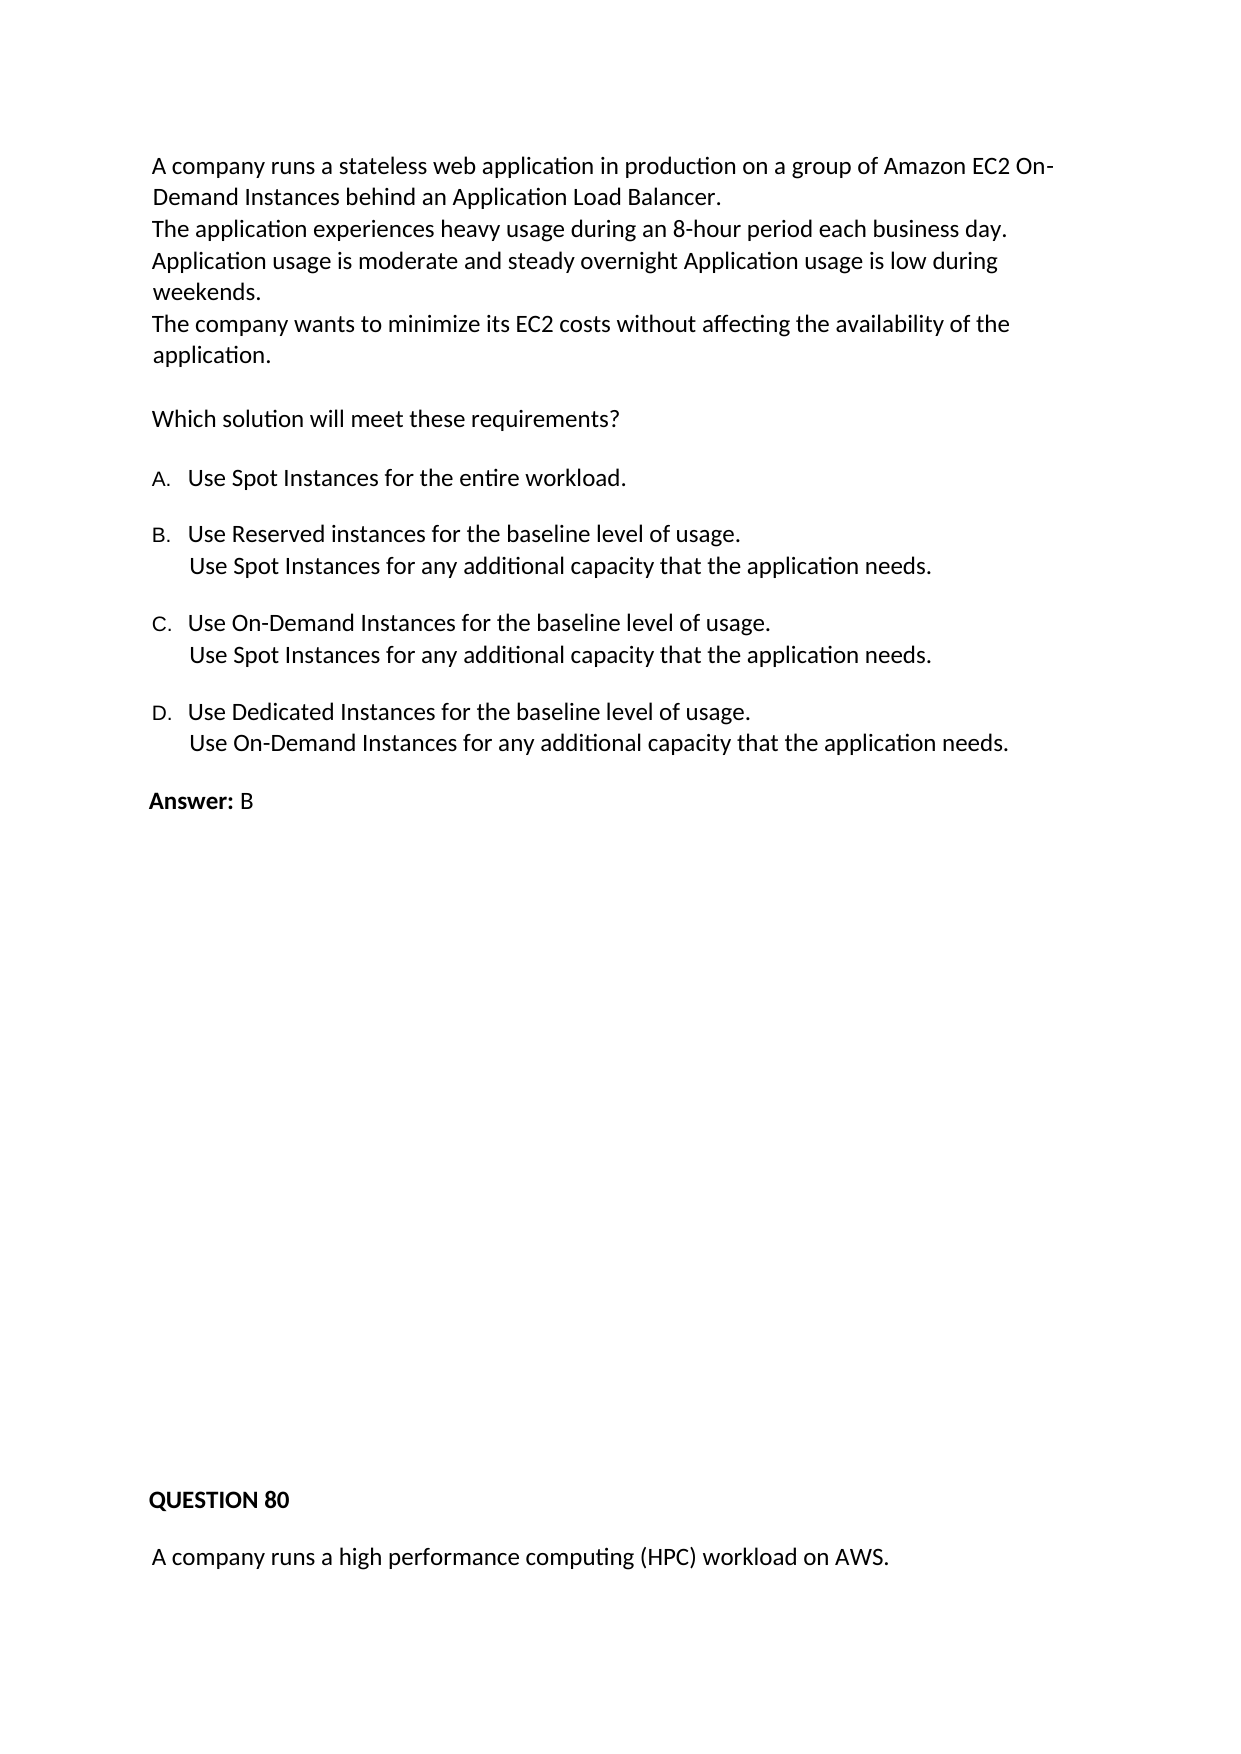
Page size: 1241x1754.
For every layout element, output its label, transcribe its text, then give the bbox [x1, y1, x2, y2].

text QUESTION 80 [148, 1484, 335, 1514]
list Use Spot Instances for the entire workload. [152, 462, 1061, 492]
list Use Dedicated Instances for the baseline level of usage. [152, 696, 1061, 726]
text The company wants to minimize its EC2 costs without affecting the availability of the application. [152, 308, 1061, 370]
text The application experiences heavy usage during an 8-hour period each business day. [152, 213, 1061, 244]
list Use On-Demand Instances for the baseline level of usage. [152, 607, 1061, 638]
text Which solution will meet these requirements? [152, 403, 1061, 433]
text Application usage is moderate and steady overnight Application usage is low during weekends. [152, 245, 1061, 307]
text Use Spot Instances for any additional capacity that the application needs. [189, 550, 1061, 581]
text A company runs a high performance computing (HPC) workload on AWS. [152, 1541, 1061, 1571]
text Answer: B [148, 785, 335, 816]
text Use Spot Instances for any additional capacity that the application needs. [189, 639, 1061, 669]
text A company runs a stateless web application in production on a group of Amazon EC2 On-Demand Instances behind an Application Load Balancer. [152, 150, 1061, 212]
list Use Reserved instances for the baseline level of usage. [152, 518, 1061, 549]
text Use On-Demand Instances for any additional capacity that the application needs. [189, 727, 1061, 758]
